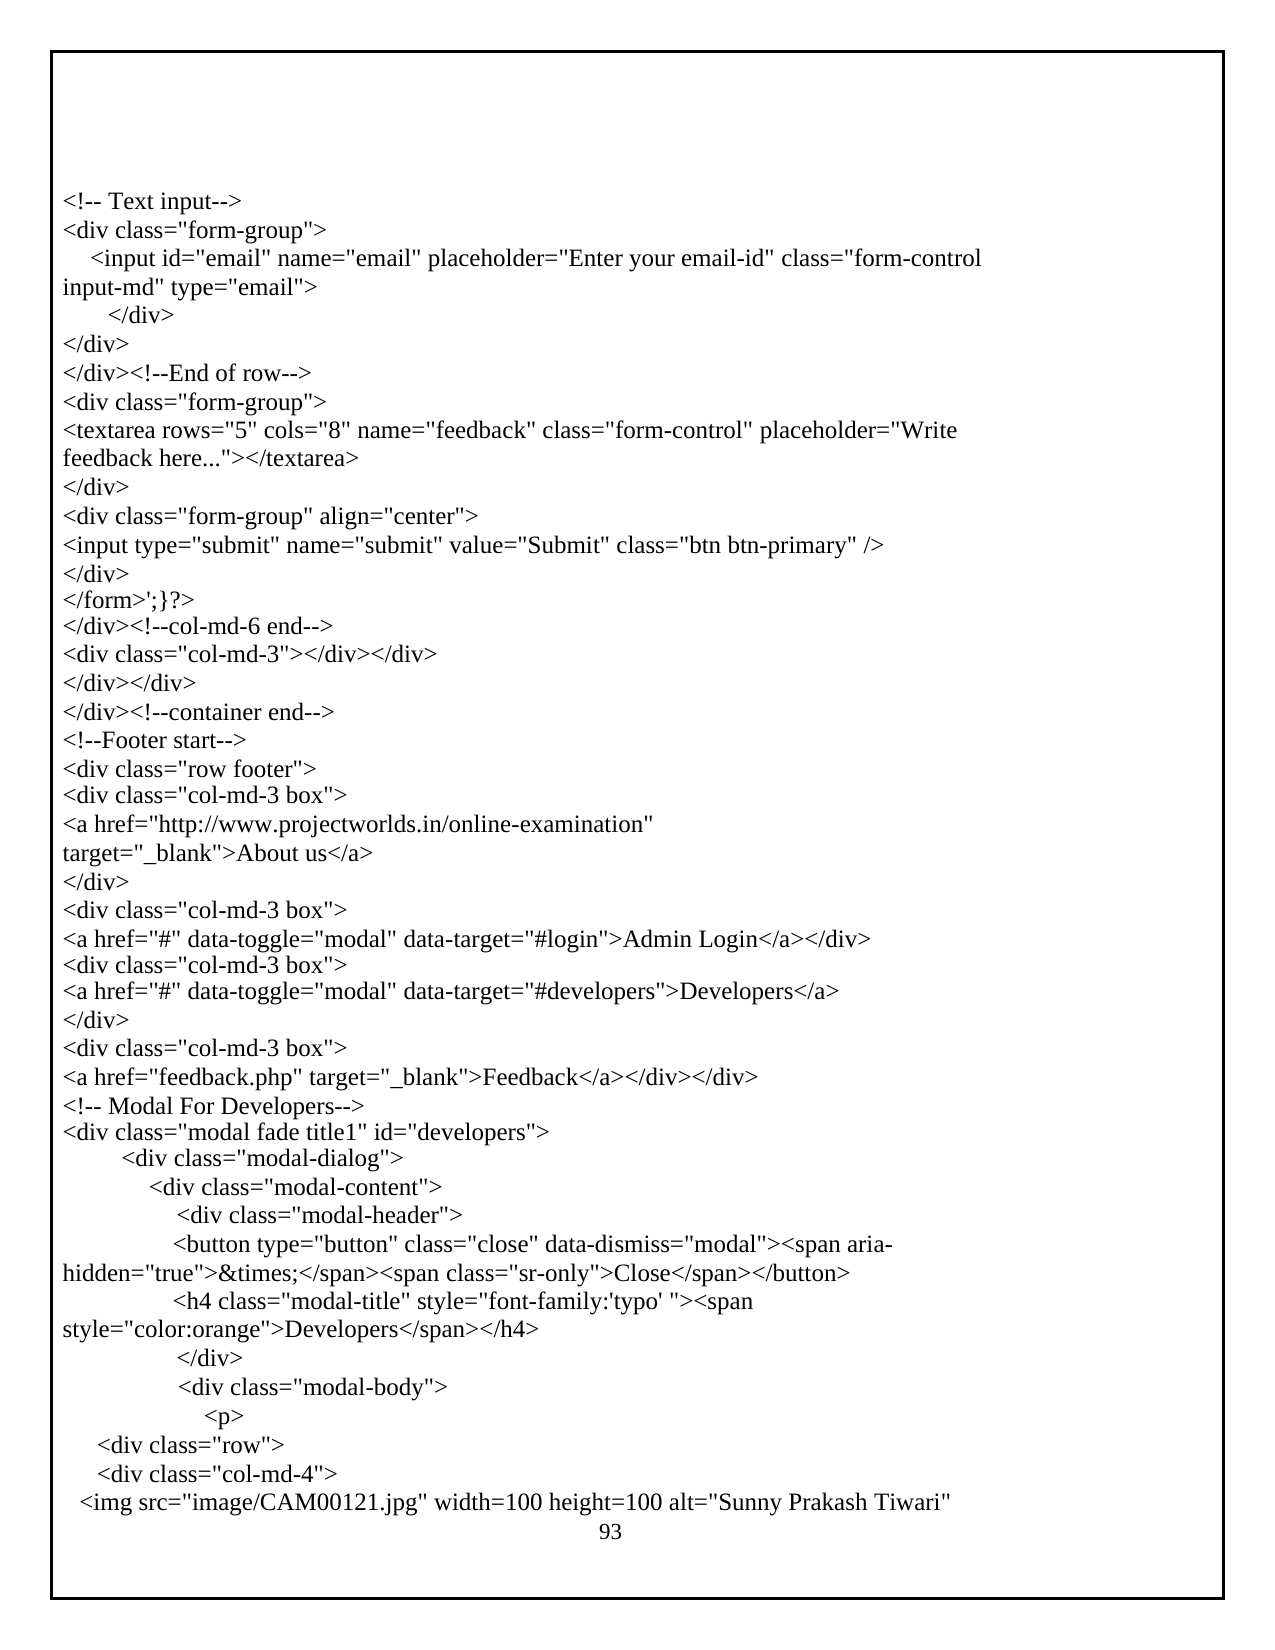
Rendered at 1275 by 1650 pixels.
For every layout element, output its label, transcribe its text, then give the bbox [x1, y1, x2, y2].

text <!--Footer start--> [62, 726, 1158, 754]
text <div class="col-md-4"> [97, 1459, 1158, 1487]
text <a href="#" data-toggle="modal" data-target="#login">Admin Login</a></div> [62, 924, 1158, 953]
text <div class="col-md-3 box"> [62, 1033, 1158, 1062]
text </div><!--container end--> [62, 697, 1158, 726]
text <div class="form-group"> [62, 387, 1158, 416]
text <div class="form-group"> [62, 215, 1158, 244]
text <a href="http://www.projectworlds.in/online-examination" target="_blank">About us</a> [62, 809, 866, 867]
text <input type="submit" name="submit" value="Submit" class="btn btn-primary" /> [62, 530, 1158, 559]
text </form>';}?> [62, 588, 1158, 613]
text <div class="col-md-3"></div></div> [62, 639, 1158, 668]
text </div> [176, 1343, 1158, 1372]
text <a href="feedback.php" target="_blank">Feedback</a></div></div> [62, 1062, 1158, 1091]
text <a href="#" data-toggle="modal" data-target="#developers">Developers</a> [62, 979, 1158, 1004]
text <h4 class="modal-title" style="font-family:'typo' "><span style="color:orange">Developers</span></h4> [62, 1287, 1136, 1343]
text <div class="col-md-3 box"> [62, 783, 1158, 809]
text </div> [107, 301, 1158, 329]
text <!-- Text input--> [62, 186, 1158, 215]
text <div class="modal-header"> [176, 1200, 1158, 1229]
text <div class="row footer"> [62, 754, 1158, 783]
text <div class="modal fade title1" id="developers"> [62, 1120, 1158, 1146]
text <div class="modal-dialog"> [121, 1146, 1158, 1171]
text <div class="col-md-3 box"> [62, 953, 1158, 979]
text <textarea rows="5" cols="8" name="feedback" class="form-control" placeholder="Write feedback here..."></textarea> [62, 416, 976, 472]
text </div> [62, 329, 1158, 358]
text </div> [62, 559, 1158, 587]
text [62, 1488, 1061, 1516]
text <div class="row"> [97, 1430, 1158, 1458]
text </div></div> [62, 668, 1158, 697]
text </div> [62, 867, 1158, 895]
text <!-- Modal For Developers--> [62, 1091, 1158, 1120]
text <div class="form-group" align="center"> [62, 501, 1158, 530]
text </div><!--End of row--> [62, 358, 1158, 387]
text <button type="button" class="close" data-dismiss="modal"><span aria- hidden="true">&times;</span><span class="sr-only">Close</span></button> [62, 1229, 1141, 1287]
text </div><!--col-md-6 end--> [62, 613, 1158, 639]
text </div> [62, 1005, 1158, 1033]
text <div class="modal-content"> [149, 1172, 1158, 1200]
text <p> [204, 1401, 1158, 1430]
text <input id="email" name="email" placeholder="Enter your email-id" class="form-control input-md" type="email"> [62, 244, 1002, 300]
text <div class="modal-body"> [178, 1372, 1158, 1401]
text <div class="col-md-3 box"> [62, 895, 1158, 924]
text </div> [62, 472, 1158, 501]
